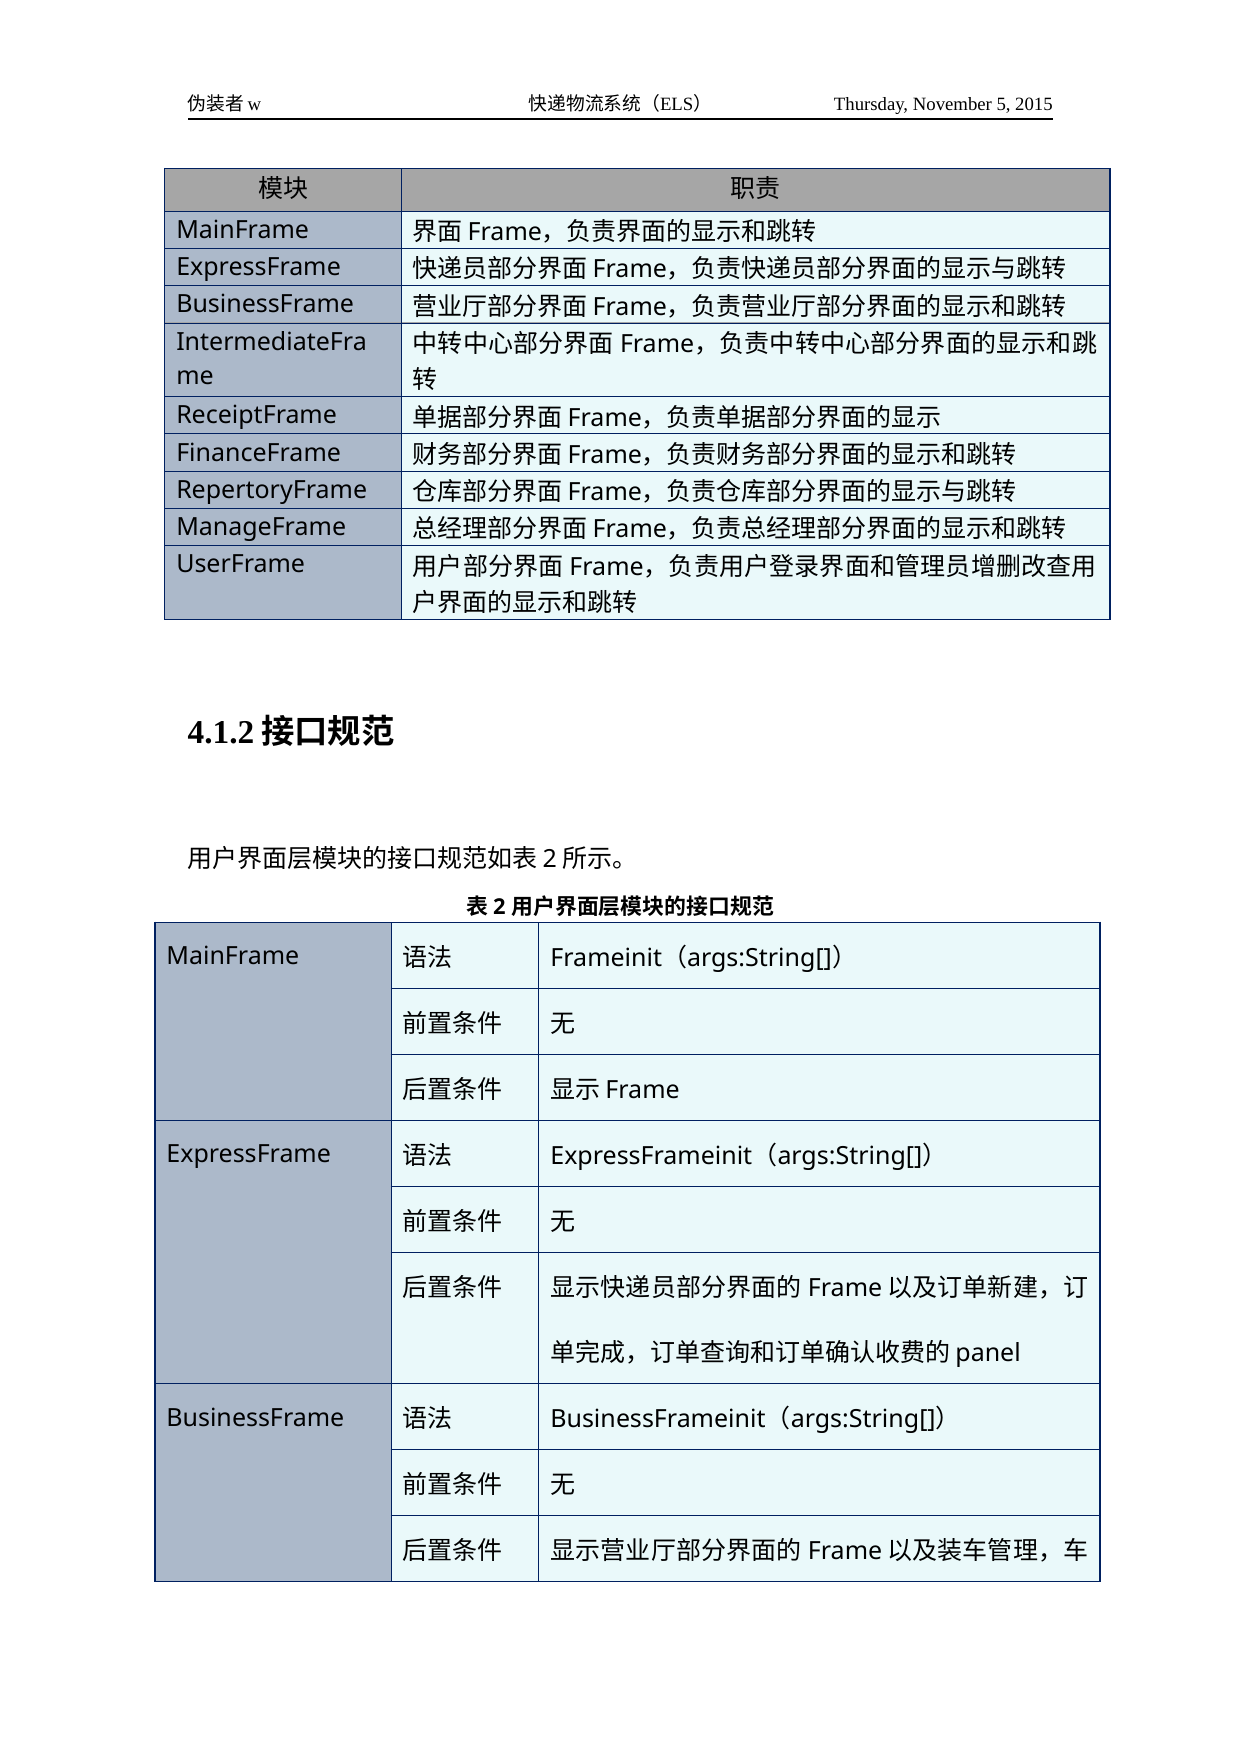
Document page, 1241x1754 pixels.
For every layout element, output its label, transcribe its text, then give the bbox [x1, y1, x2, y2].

table_cell BusinessFrame [165, 286, 401, 322]
table_header Frameinit（args:String[]） [539, 923, 1099, 988]
table_cell 无 [539, 1187, 1099, 1252]
table_cell 用户部分界面Frame，负责用户登录界面和管理员增删改查用户界面的显示和跳转 [402, 546, 1109, 619]
table_cell 语法 [392, 1384, 538, 1449]
text 表2 用户界面层模块的接口规范 [187, 889, 1053, 922]
table_cell 仓库部分界面Frame，负责仓库部分界面的显示与跳转 [402, 472, 1109, 508]
table_cell 营业厅部分界面Frame，负责营业厅部分界面的显示和跳转 [402, 286, 1109, 322]
table_cell ReceiptFrame [165, 397, 401, 433]
table_cell 语法 [392, 1121, 538, 1186]
table_cell ExpressFrameinit（args:String[]） [539, 1121, 1099, 1186]
table_cell 总经理部分界面Frame，负责总经理部分界面的显示和跳转 [402, 509, 1109, 545]
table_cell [539, 1516, 1099, 1581]
table_cell 中转中心部分界面Frame，负责中转中心部分界面的显示和跳转 [402, 324, 1109, 396]
table_cell BusinessFrame [156, 1384, 391, 1581]
table_cell 后置条件 [392, 1516, 538, 1581]
table_cell 无 [539, 1450, 1099, 1515]
table_header 语法 [392, 923, 538, 988]
table_cell 无 [539, 989, 1099, 1054]
table_cell 后置条件 [392, 1055, 538, 1120]
table_cell 快递员部分界面Frame，负责快递员部分界面的显示与跳转 [402, 249, 1109, 285]
table_cell 前置条件 [392, 1450, 538, 1515]
table_cell UserFrame [165, 546, 401, 619]
text 用户界面层模块的接口规范如表2所示。 [187, 824, 1053, 889]
table_cell RepertoryFrame [165, 472, 401, 508]
table_header 模块 [165, 169, 401, 211]
table_cell FinanceFrame [165, 434, 401, 471]
table_cell 财务部分界面Frame，负责财务部分界面的显示和跳转 [402, 434, 1109, 471]
table_cell MainFrame [165, 212, 401, 248]
table_cell 单据部分界面Frame，负责单据部分界面的显示 [402, 397, 1109, 433]
table_cell 前置条件 [392, 989, 538, 1054]
table_cell 显示Frame [539, 1055, 1099, 1120]
table_cell ManageFrame [165, 509, 401, 545]
table_header MainFrame [156, 923, 391, 1120]
table_cell 后置条件 [392, 1253, 538, 1383]
table_cell 前置条件 [392, 1187, 538, 1252]
table_cell ExpressFrame [156, 1121, 391, 1383]
table_cell 界面Frame，负责界面的显示和跳转 [402, 212, 1109, 248]
table_cell BusinessFrameinit（args:String[]） [539, 1384, 1099, 1449]
subtitle 4.1.2接口规范 [187, 620, 1053, 762]
table_header 职责 [402, 169, 1109, 211]
table_cell 显示快递员部分界面的Frame以及订单新建，订单完成，订单查询和订单确认收费的panel [539, 1253, 1099, 1383]
table_cell IntermediateFrame [165, 324, 401, 396]
table_cell ExpressFrame [165, 249, 401, 285]
